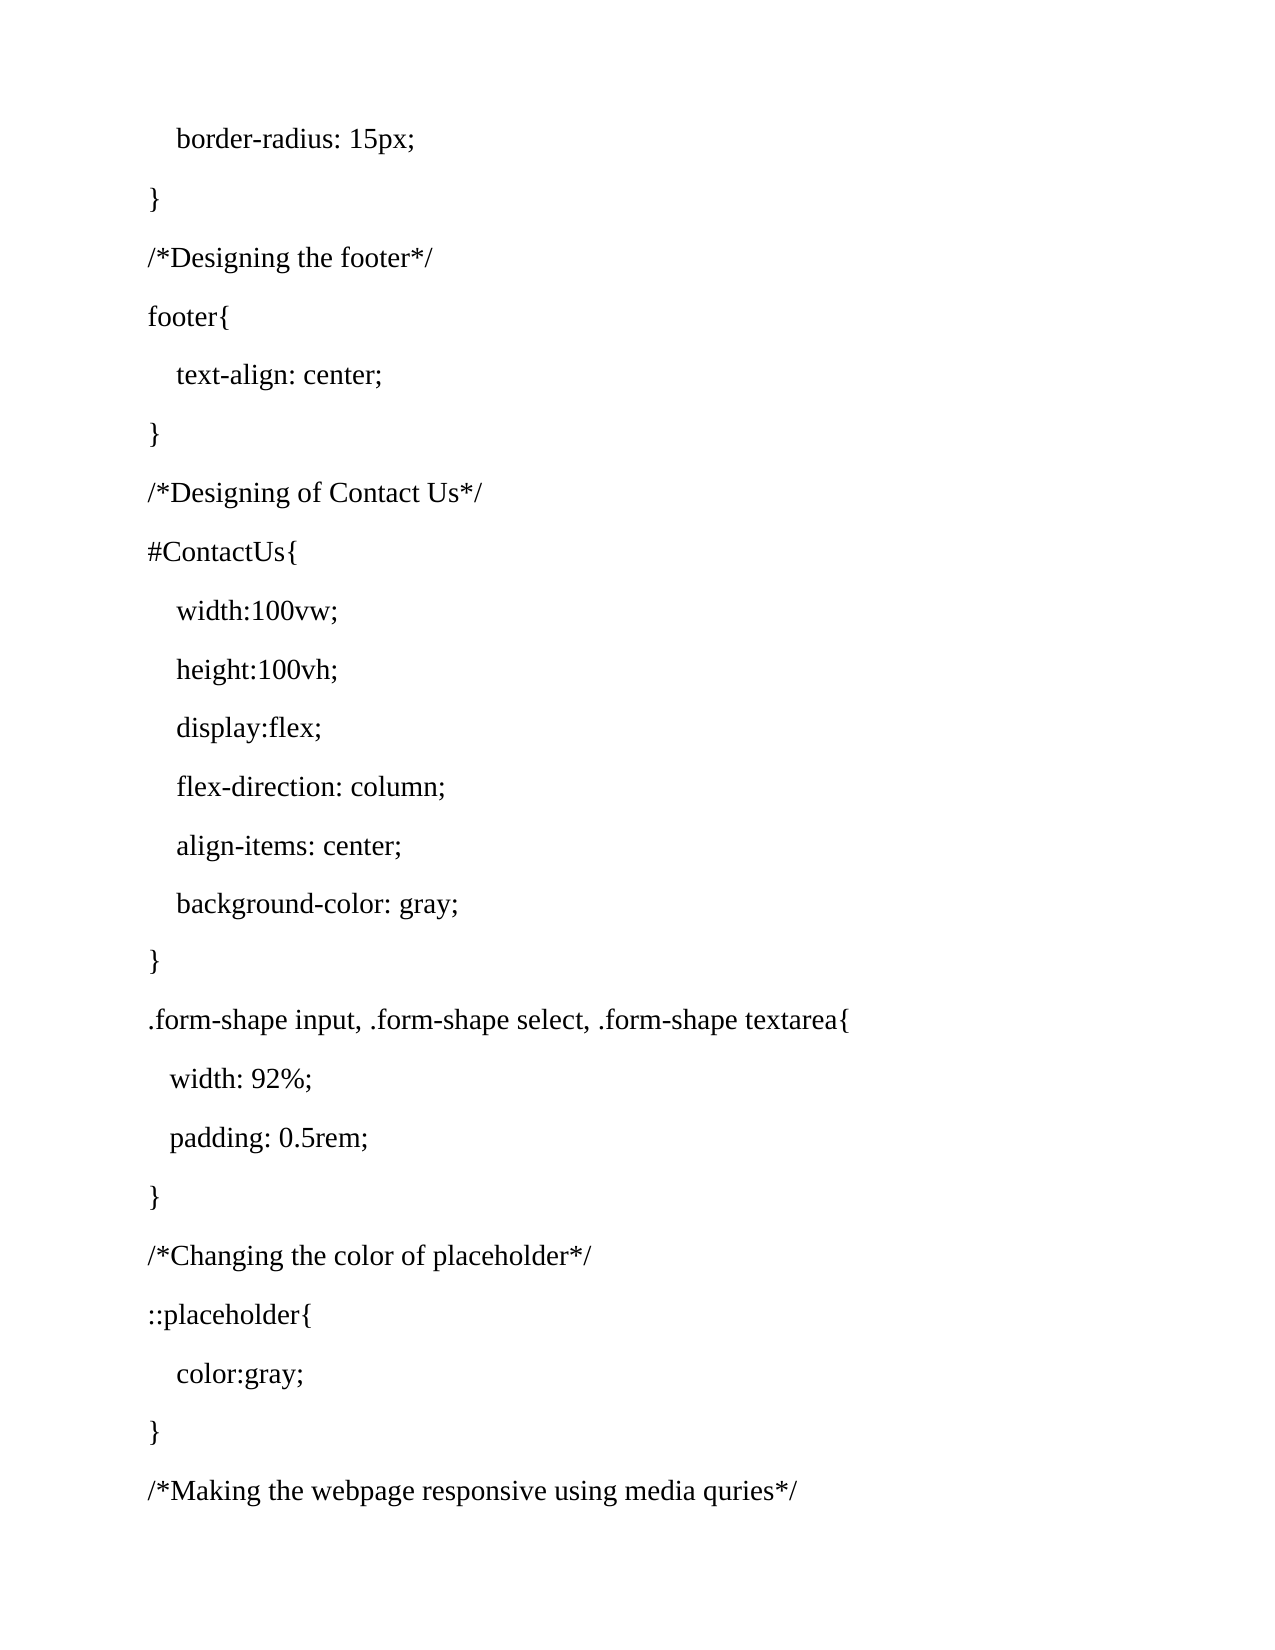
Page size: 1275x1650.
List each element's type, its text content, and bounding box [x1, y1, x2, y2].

text } [147, 181, 1200, 214]
text /*Designing of Contact Us*/ #ContactUs{ [147, 475, 484, 568]
text } [147, 1414, 1200, 1448]
text text-align: center; [176, 357, 1200, 391]
text width:100vw; height:100vh; display:flex; [176, 593, 338, 744]
text ::placeholder{ color:gray; [147, 1297, 316, 1389]
text /*Designing the footer*/ footer{ [147, 240, 435, 332]
text } [147, 1179, 1200, 1212]
text .form-shape input, .form-shape select, .form-shape textarea{ width: 92%; [147, 1002, 854, 1094]
text padding: 0.5rem; [169, 1120, 1200, 1153]
text } [147, 945, 1200, 977]
text flex-direction: column; align-items: center; background-color: gray; [176, 769, 463, 920]
text } [147, 416, 1200, 450]
text /*Changing the color of placeholder*/ [147, 1238, 1200, 1272]
text border-radius: 15px; [176, 121, 1200, 155]
text /*Making the webpage responsive using media quries*/ [147, 1473, 1200, 1507]
